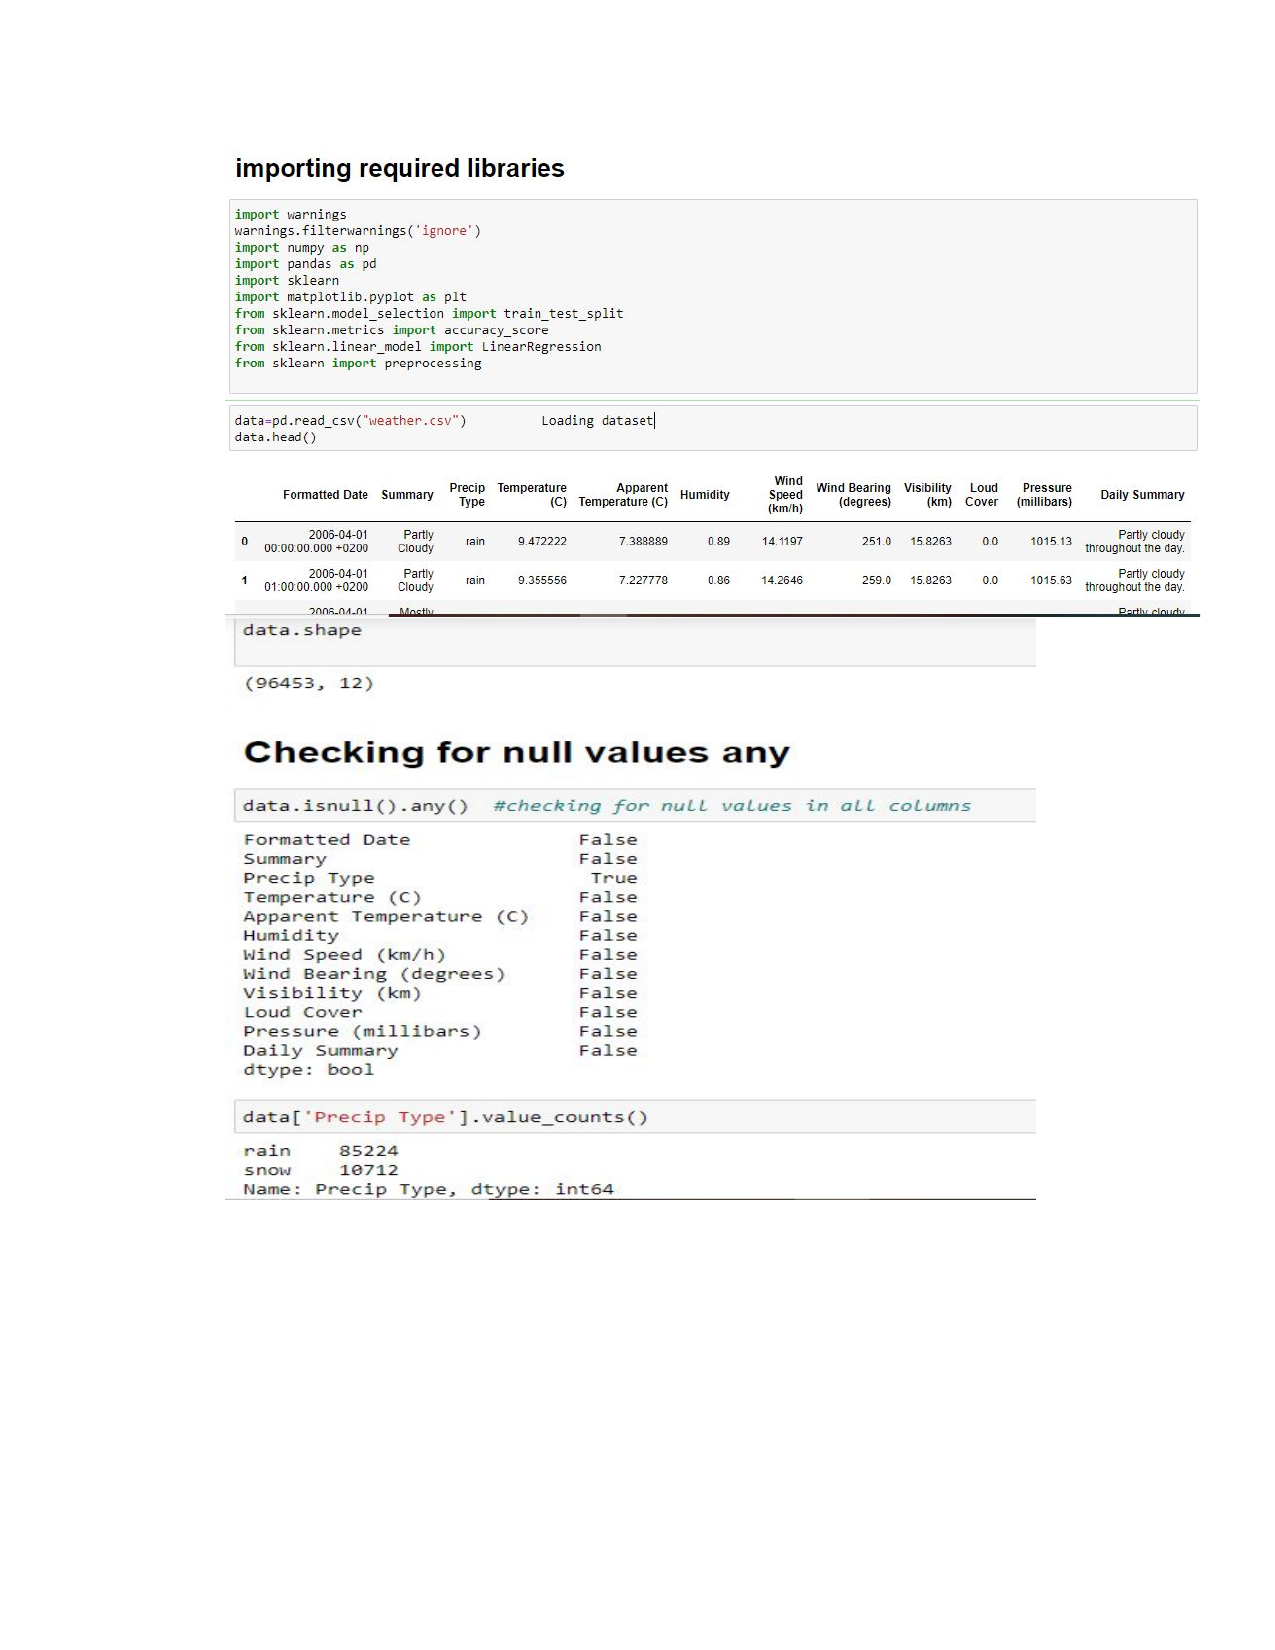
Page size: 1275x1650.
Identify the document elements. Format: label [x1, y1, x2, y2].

picture [225, 150, 1200, 1200]
